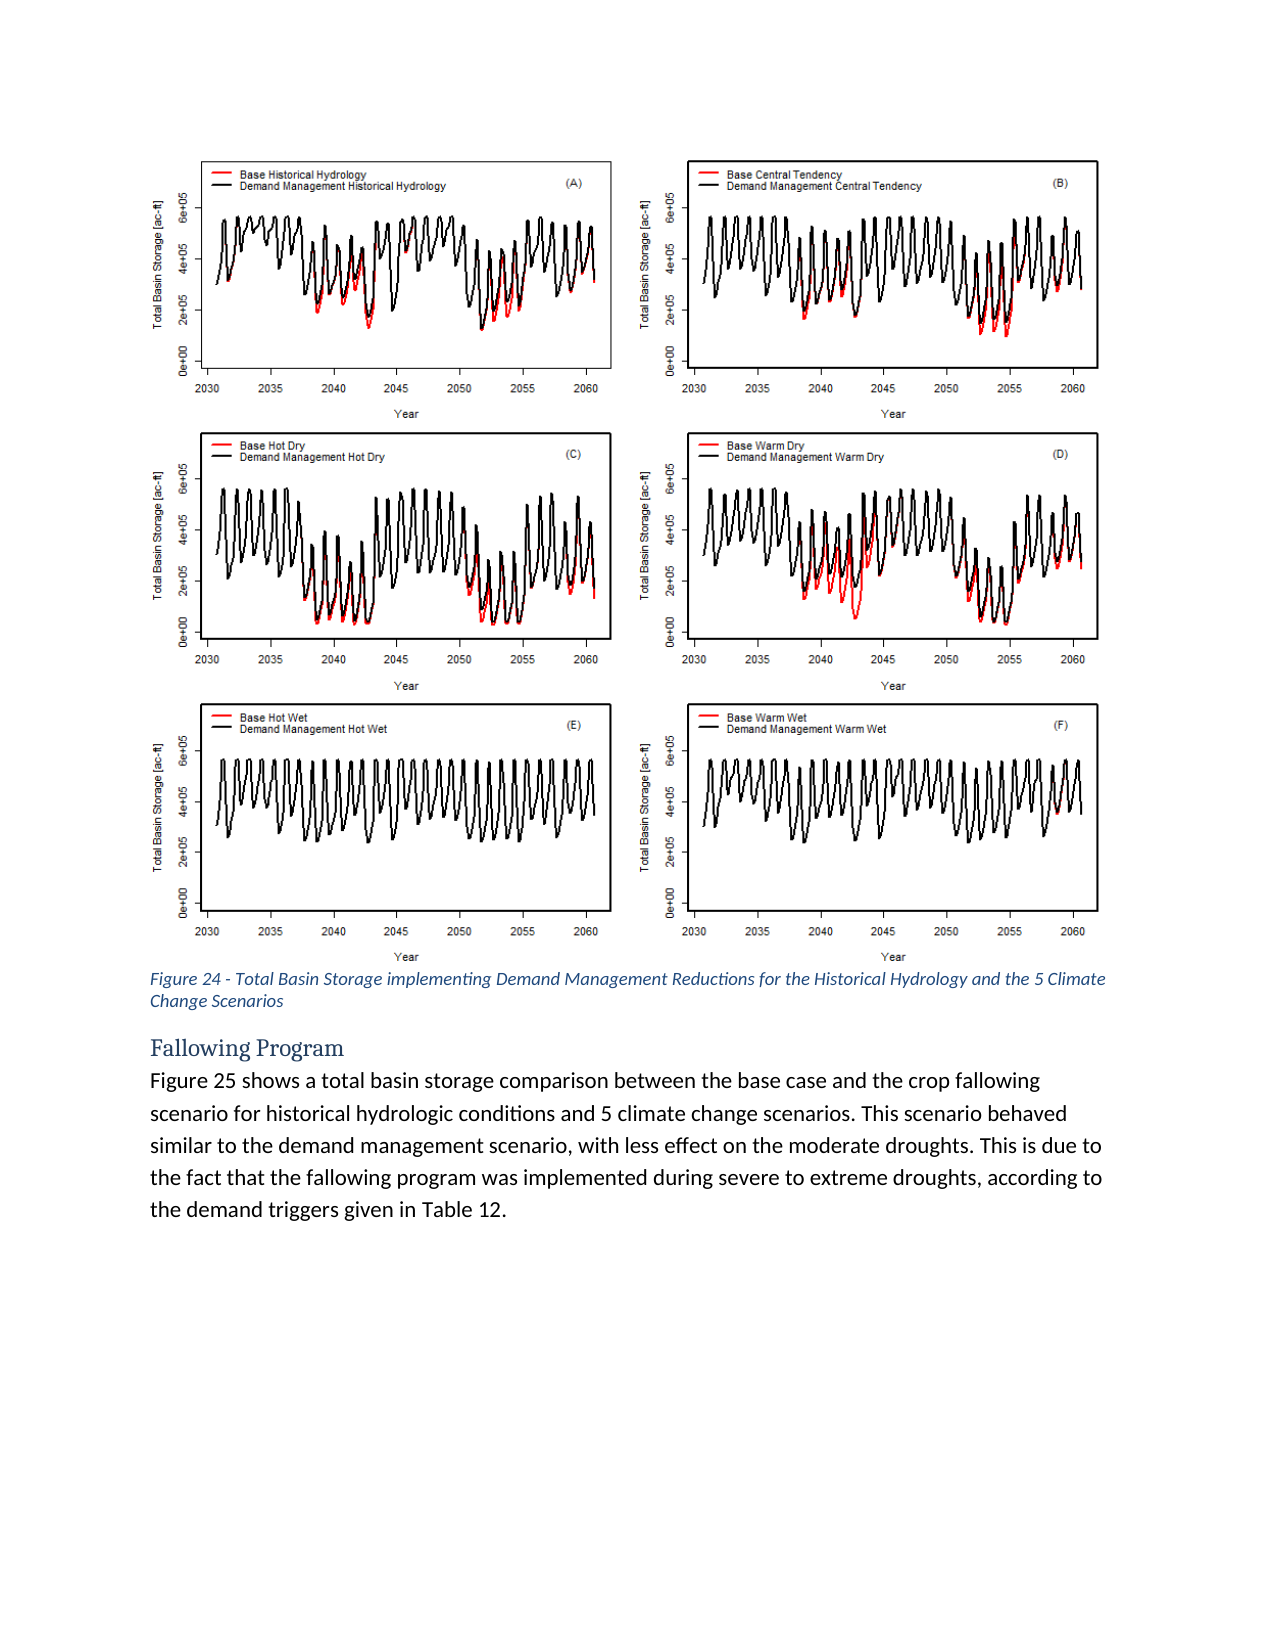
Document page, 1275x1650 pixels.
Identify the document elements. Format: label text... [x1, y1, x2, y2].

subtitle Fallowing Program [150, 1033, 1125, 1062]
text Figure 24 - Total Basin Storage implementing Demand Management Reductions for the Historical Hydrology and the 5 Climate Change Scenarios [150, 967, 1125, 1013]
picture [150, 149, 1124, 963]
text Figure 25 shows a total basin storage comparison between the base case and the crop fallowing scenario for historical hydrologic conditions and 5 climate change scenarios. This scenario behaved similar to the demand management scenario, with less effect on the moderate droughts. This is due to the fact that the fallowing program was implemented during severe to extreme droughts, according to the demand triggers given in Table 12. [150, 1066, 1125, 1223]
